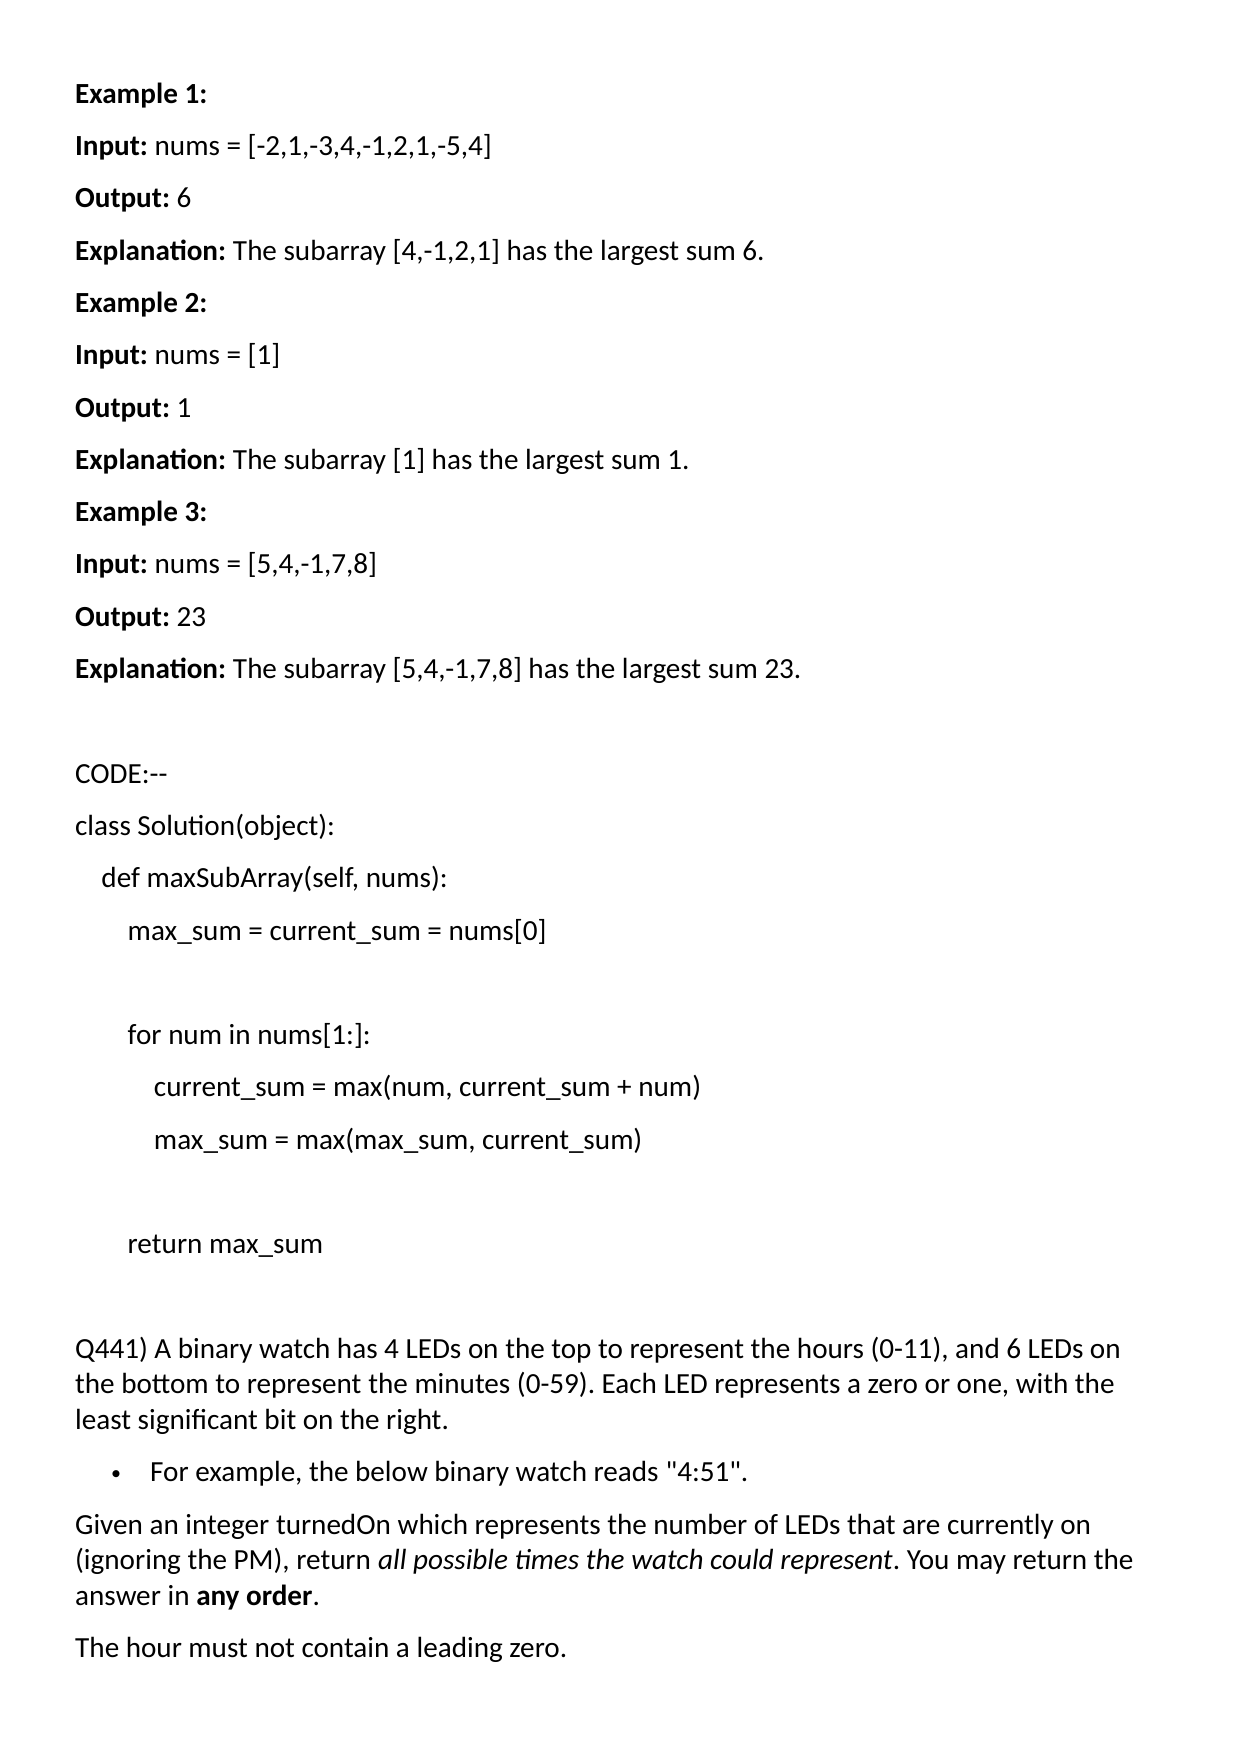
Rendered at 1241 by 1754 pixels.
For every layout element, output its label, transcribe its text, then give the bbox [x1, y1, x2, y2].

text CODE:-- [75, 755, 1165, 790]
text current_sum = max(num, current_sum + num) [75, 1068, 1165, 1104]
text Input: nums = [-2,1,-3,4,-1,2,1,-5,4] [75, 127, 1165, 163]
text return max_sum [75, 1225, 1165, 1261]
text for num in nums[1:]: [75, 1016, 1165, 1052]
text Output: 6 [75, 179, 1165, 215]
text Example 1: [75, 75, 1165, 111]
text Example 3: [75, 493, 1165, 529]
text Input: nums = [5,4,-1,7,8] [75, 546, 1165, 581]
text Example 2: [75, 284, 1165, 320]
text Explanation: The subarray [4,-1,2,1] has the largest sum 6. [75, 232, 1165, 267]
list For example, the below binary watch reads "4:51". [112, 1453, 1165, 1489]
text Output: 1 [75, 389, 1165, 424]
text max_sum = current_sum = nums[0] [75, 912, 1165, 947]
text The hour must not contain a leading zero. [75, 1629, 1165, 1665]
text Explanation: The subarray [5,4,-1,7,8] has the largest sum 23. [75, 650, 1165, 686]
text def maxSubArray(self, nums): [75, 859, 1165, 895]
text Input: nums = [1] [75, 336, 1165, 372]
text Output: 23 [75, 598, 1165, 633]
text max_sum = max(max_sum, current_sum) [75, 1121, 1165, 1156]
text Given an integer turnedOn which represents the number of LEDs that are currently on (ignoring the PM), return all possible times the watch could represent. You may return the answer in any order. [75, 1506, 1165, 1613]
text Q441) A binary watch has 4 LEDs on the top to represent the hours (0-11), and 6 LEDs on the bottom to represent the minutes (0-59). Each LED represents a zero or one, with the least significant bit on the right. [75, 1330, 1165, 1437]
text Explanation: The subarray [1] has the largest sum 1. [75, 441, 1165, 477]
text class Solution(object): [75, 807, 1165, 843]
